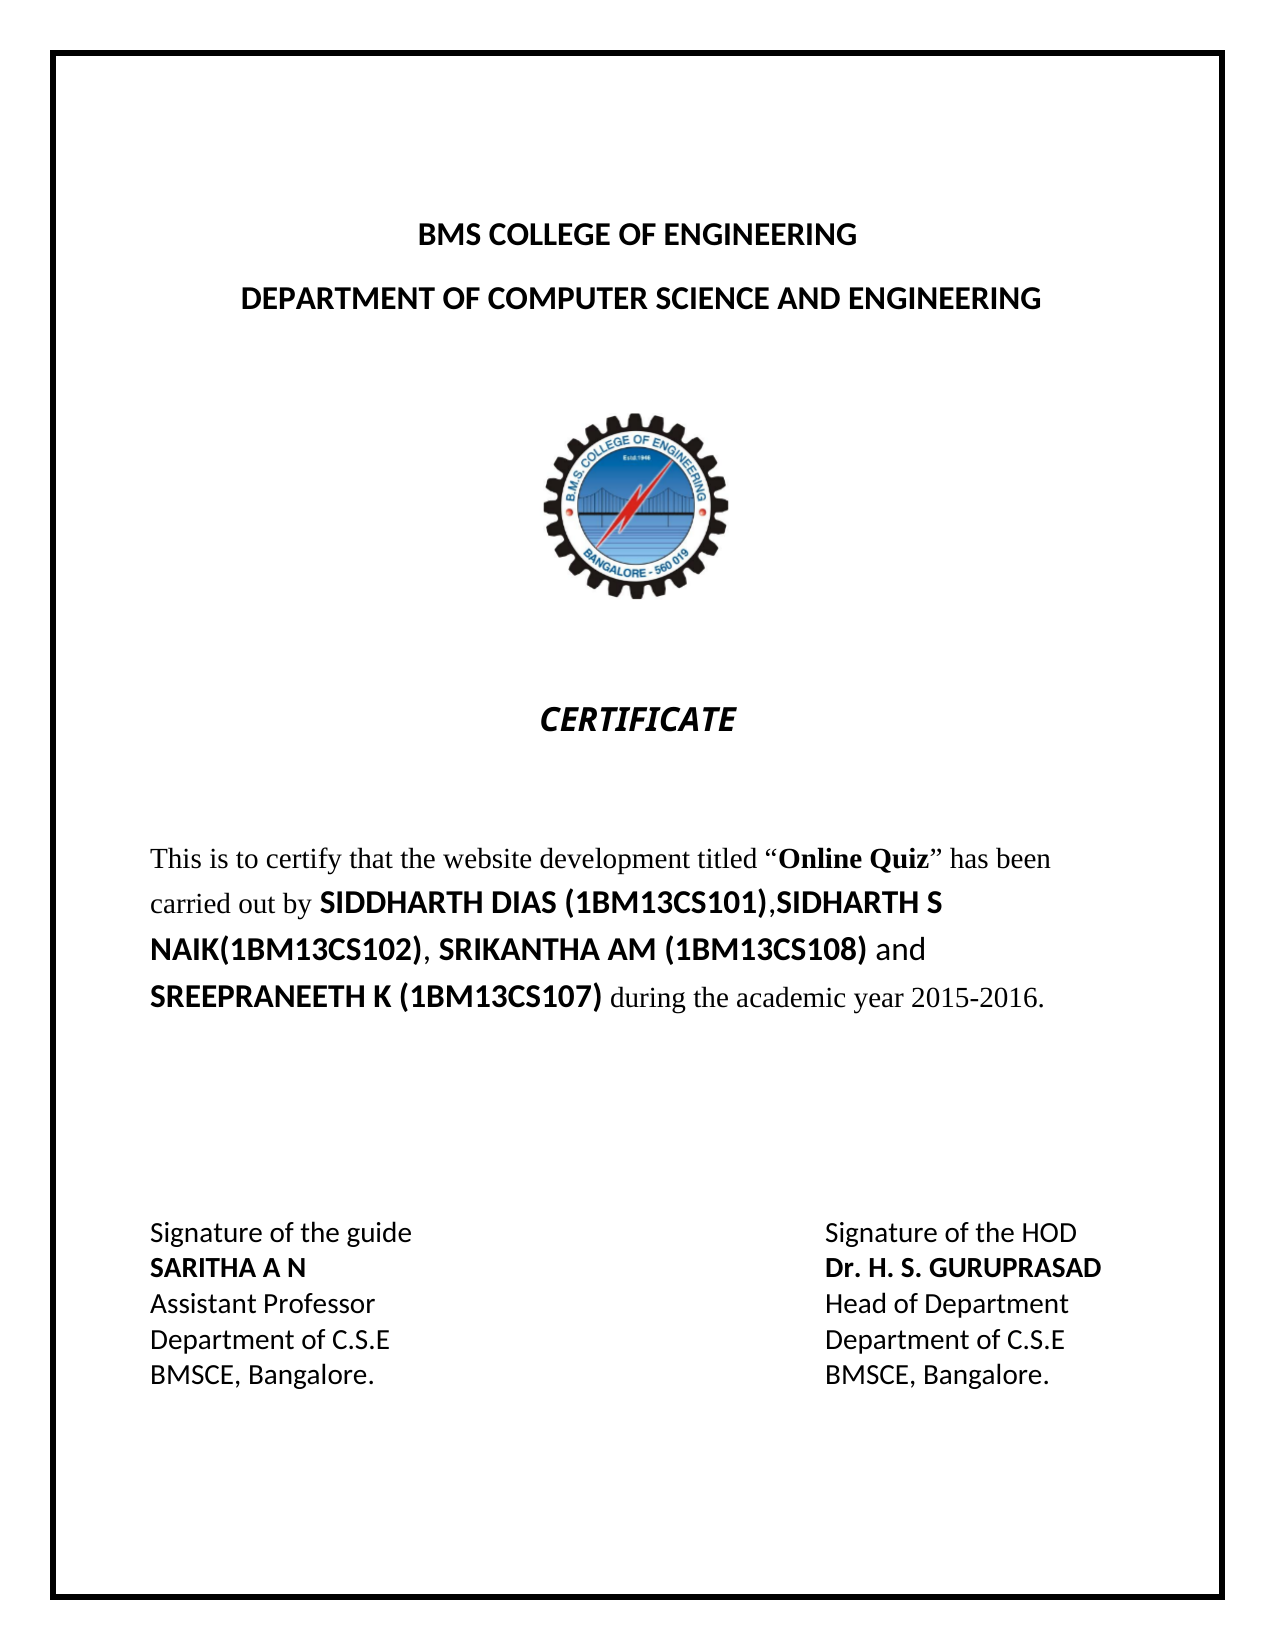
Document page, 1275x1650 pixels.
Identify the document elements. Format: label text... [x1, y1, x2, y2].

text Department of C.S.E Department of C.S.E [150, 1321, 1125, 1356]
text This is to certify that the website development titled “Online Quiz” has been carried out by SIDDHARTH DIAS (1BM13CS101),SIDHARTH S NAIK(1BM13CS102), SRIKANTHA AM (1BM13CS108) and SREEPRANEETH K (1BM13CS107) during the academic year 2015-2016. [150, 842, 1125, 1016]
text SARITHA A N Dr. H. S. GURUPRASAD [150, 1249, 1125, 1285]
text CERTIFICATE [150, 696, 1125, 742]
text BMS College of EngineerinG [150, 213, 1125, 254]
text DEPARTMENT OF COMPUTER SCIENCE AND ENGINEERING [150, 277, 1125, 318]
text BMSCE, Bangalore. BMSCE, Bangalore. [150, 1356, 1125, 1392]
text Signature of the guide Signature of the HOD [150, 1214, 1125, 1249]
picture [533, 407, 742, 606]
text Assistant Professor Head of Department [150, 1285, 1125, 1321]
